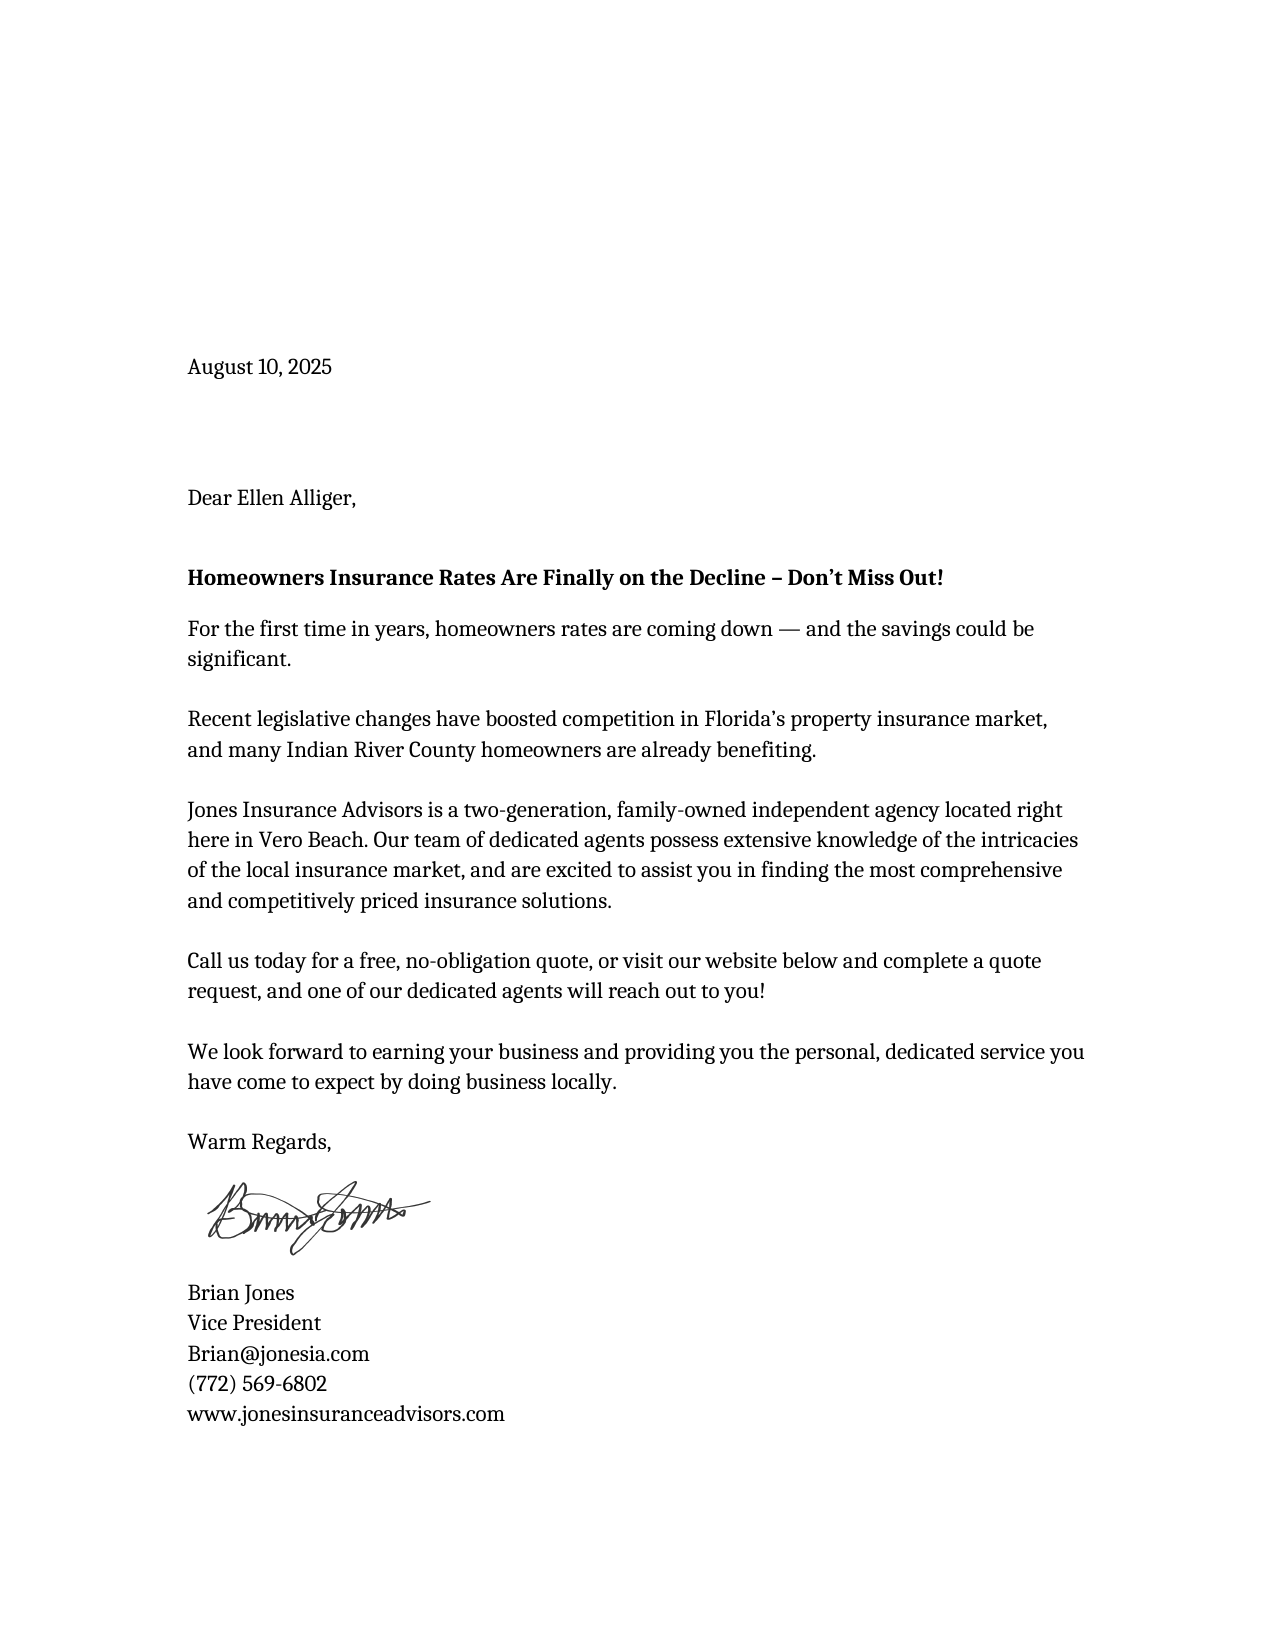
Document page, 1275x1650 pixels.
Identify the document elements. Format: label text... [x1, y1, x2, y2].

text Dear Ellen Alliger, [187, 484, 1087, 511]
text For the first time in years, homeowners rates are coming down — and the savings could be significant. Recent legislative changes have boosted competition in Florida’s property insurance market, and many Indian River County homeowners are already benefiting. Jones Insurance Advisors is a two-generation, family-owned independent agency located right here in Vero Beach. Our team of dedicated agents possess extensive knowledge of the intricacies of the local insurance market, and are excited to assist you in finding the most comprehensive and competitively priced insurance solutions. Call us today for a free, no-obligation quote, or visit our website below and complete a quote request, and one of our dedicated agents will reach out to you! We look forward to earning your business and providing you the personal, dedicated service you have come to expect by doing business locally. Warm Regards, [187, 616, 1087, 1156]
text August 10, 2025 [187, 354, 1087, 381]
text Brian Jones Vice President Brian@jonesia.com (772) 569-6802 www.jonesinsuranceadvisors.com [187, 1280, 1087, 1427]
picture [206, 1180, 432, 1256]
text Homeowners Insurance Rates Are Finally on the Decline – Don’t Miss Out! [187, 564, 1087, 591]
